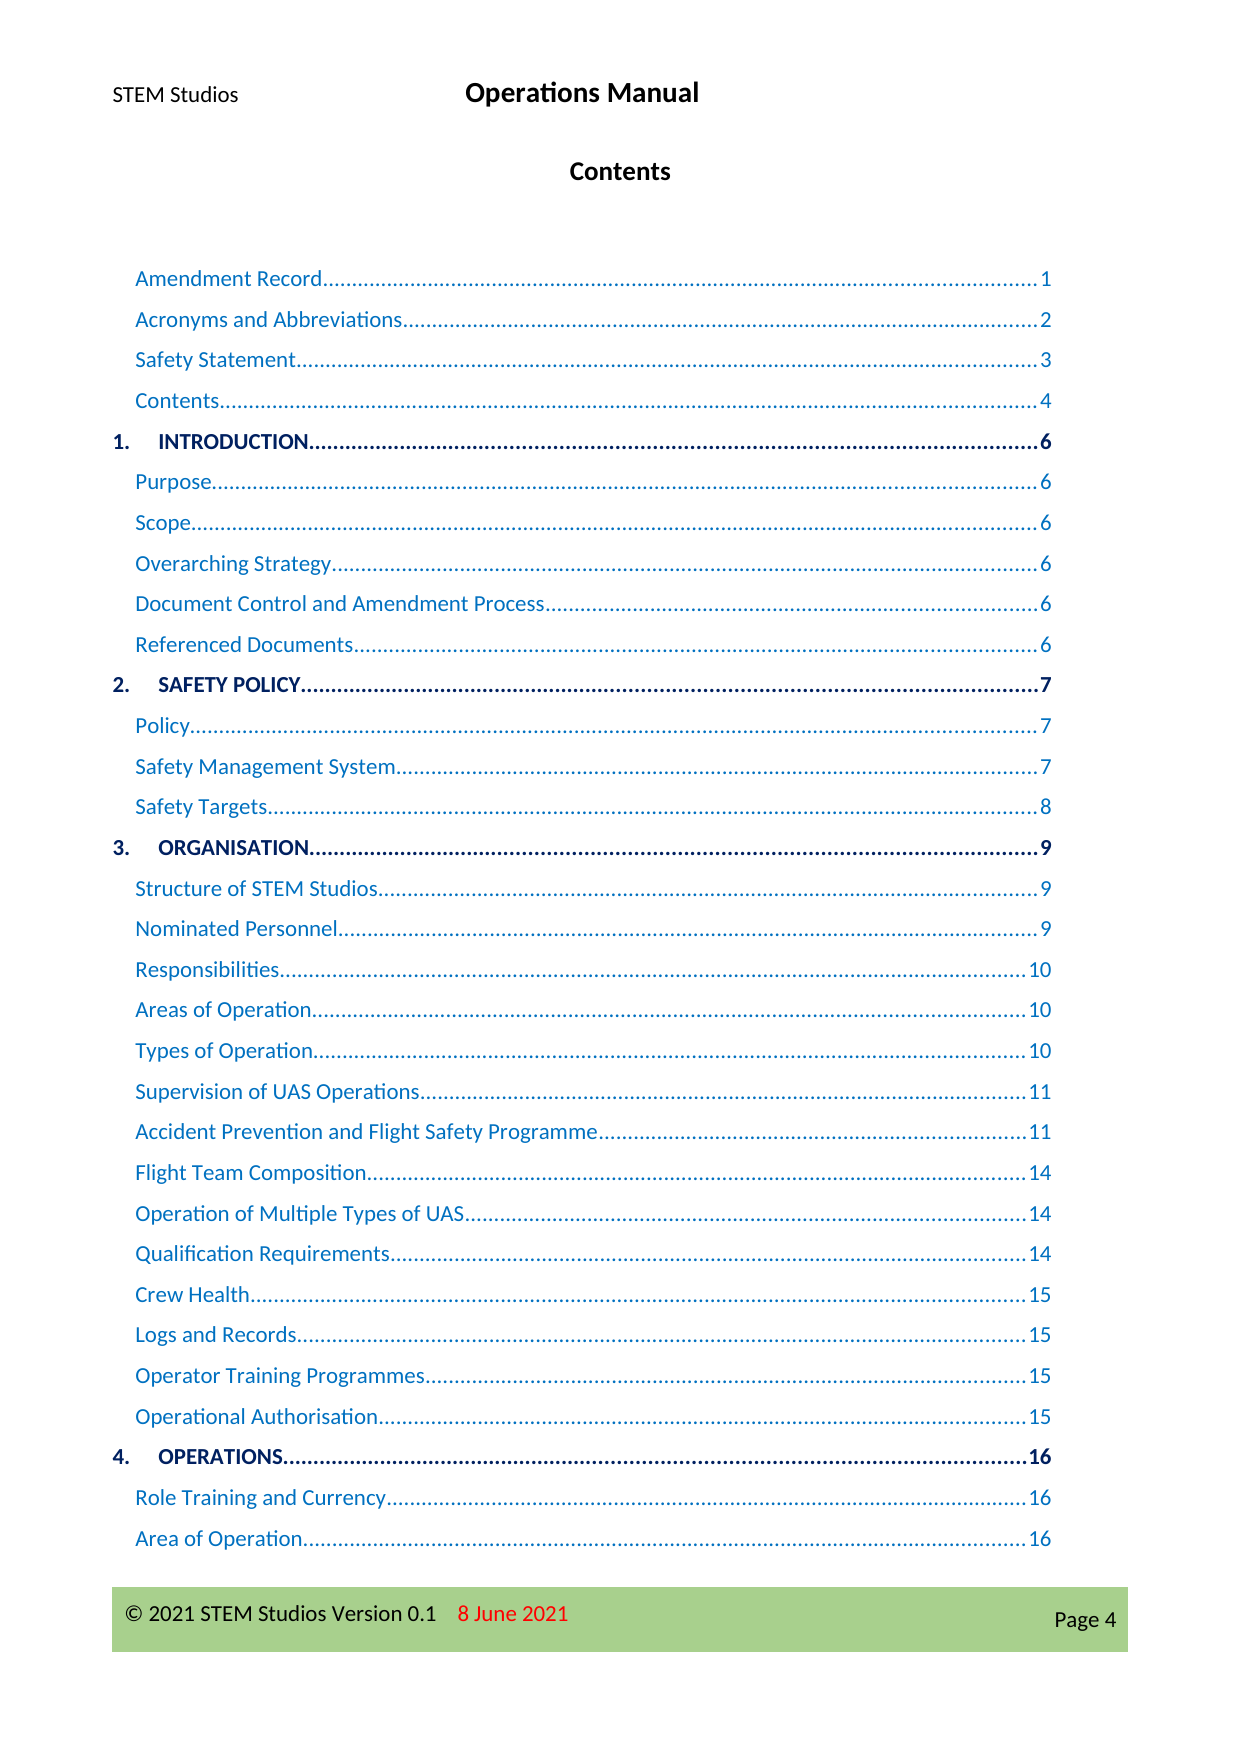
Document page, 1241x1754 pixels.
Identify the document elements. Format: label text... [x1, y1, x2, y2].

subtitle Contents [112, 154, 1128, 187]
